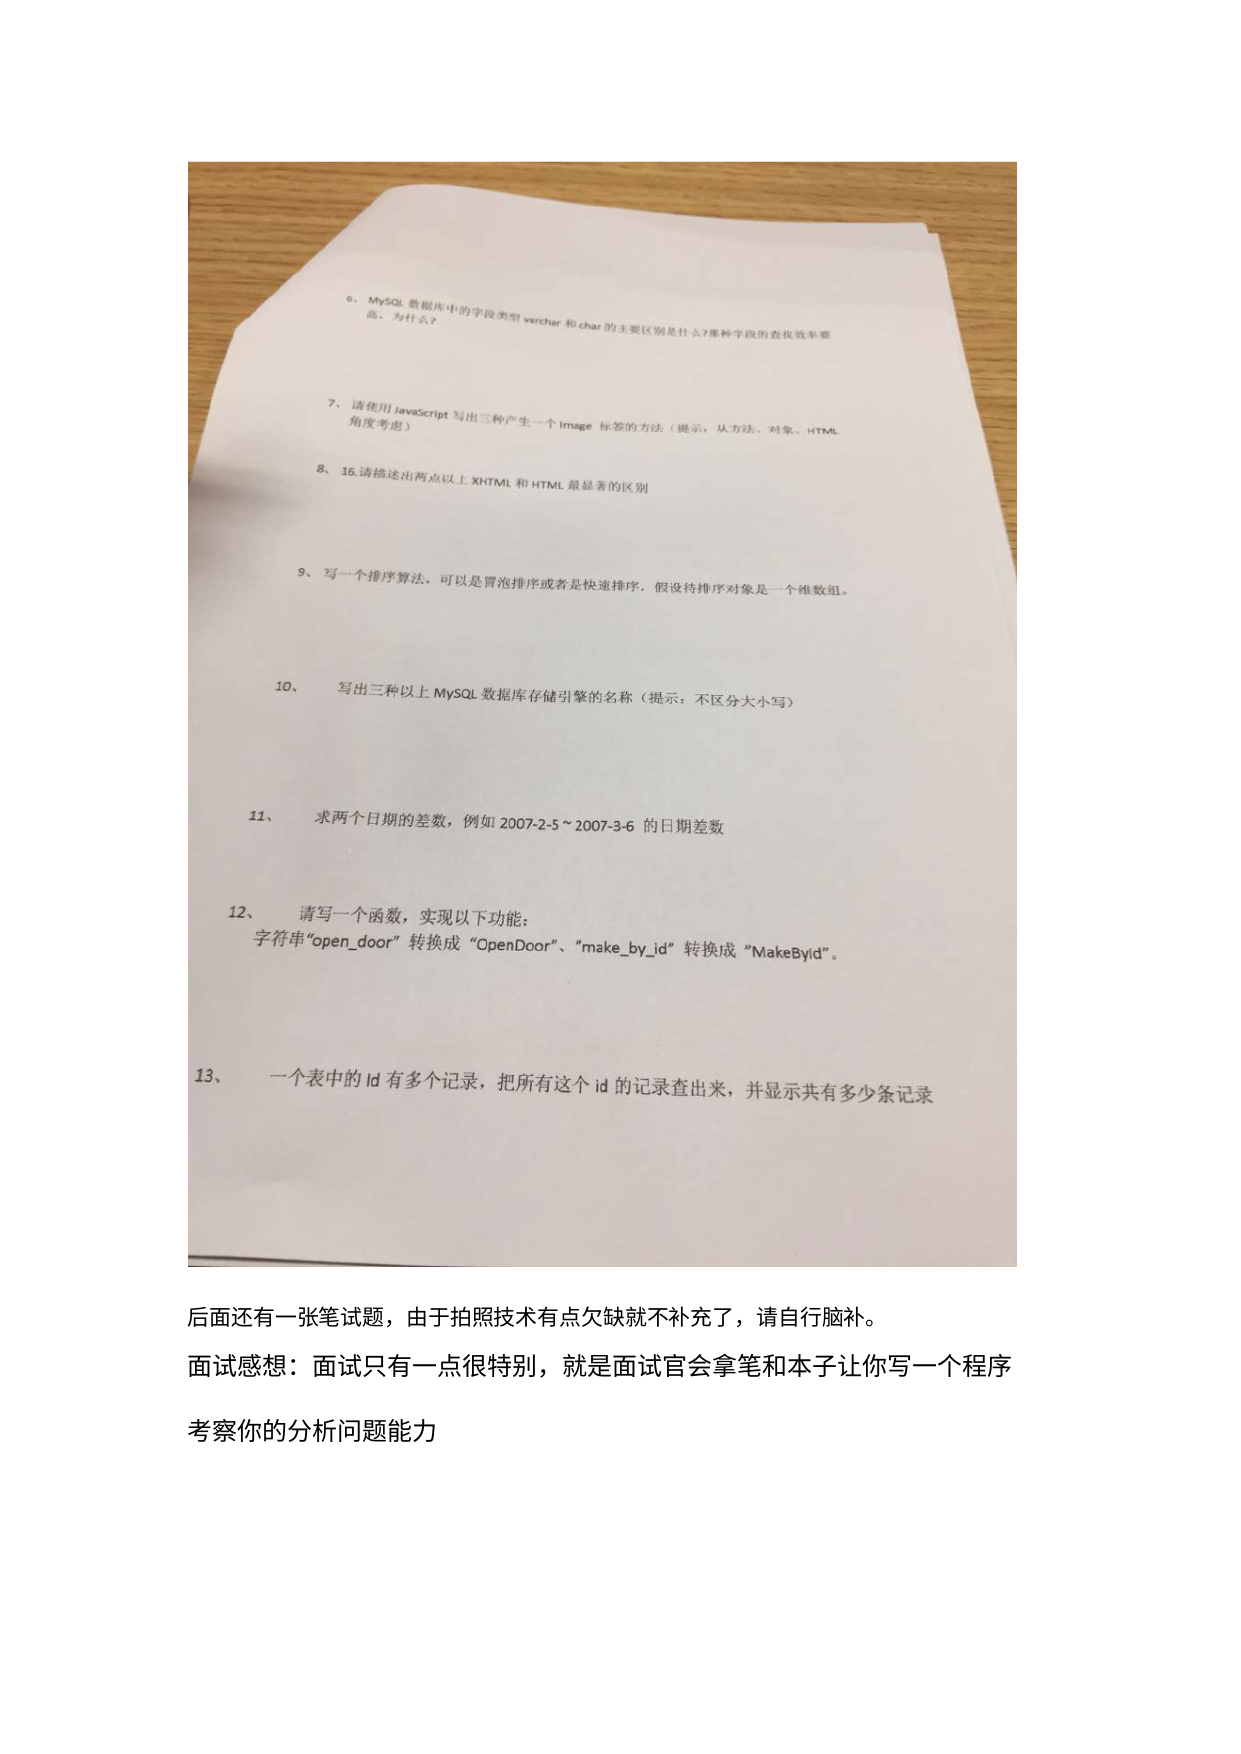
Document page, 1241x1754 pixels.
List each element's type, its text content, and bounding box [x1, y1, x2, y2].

text 后面还有一张笔试题，由于拍照技术有点欠缺就不补充了，请自行脑补。 [187, 1299, 1053, 1332]
text 面试感想：面试只有一点很特别，就是面试官会拿笔和本子让你写一个程序 考察你的分析问题能力 [187, 1332, 1053, 1462]
picture [188, 163, 1017, 1266]
